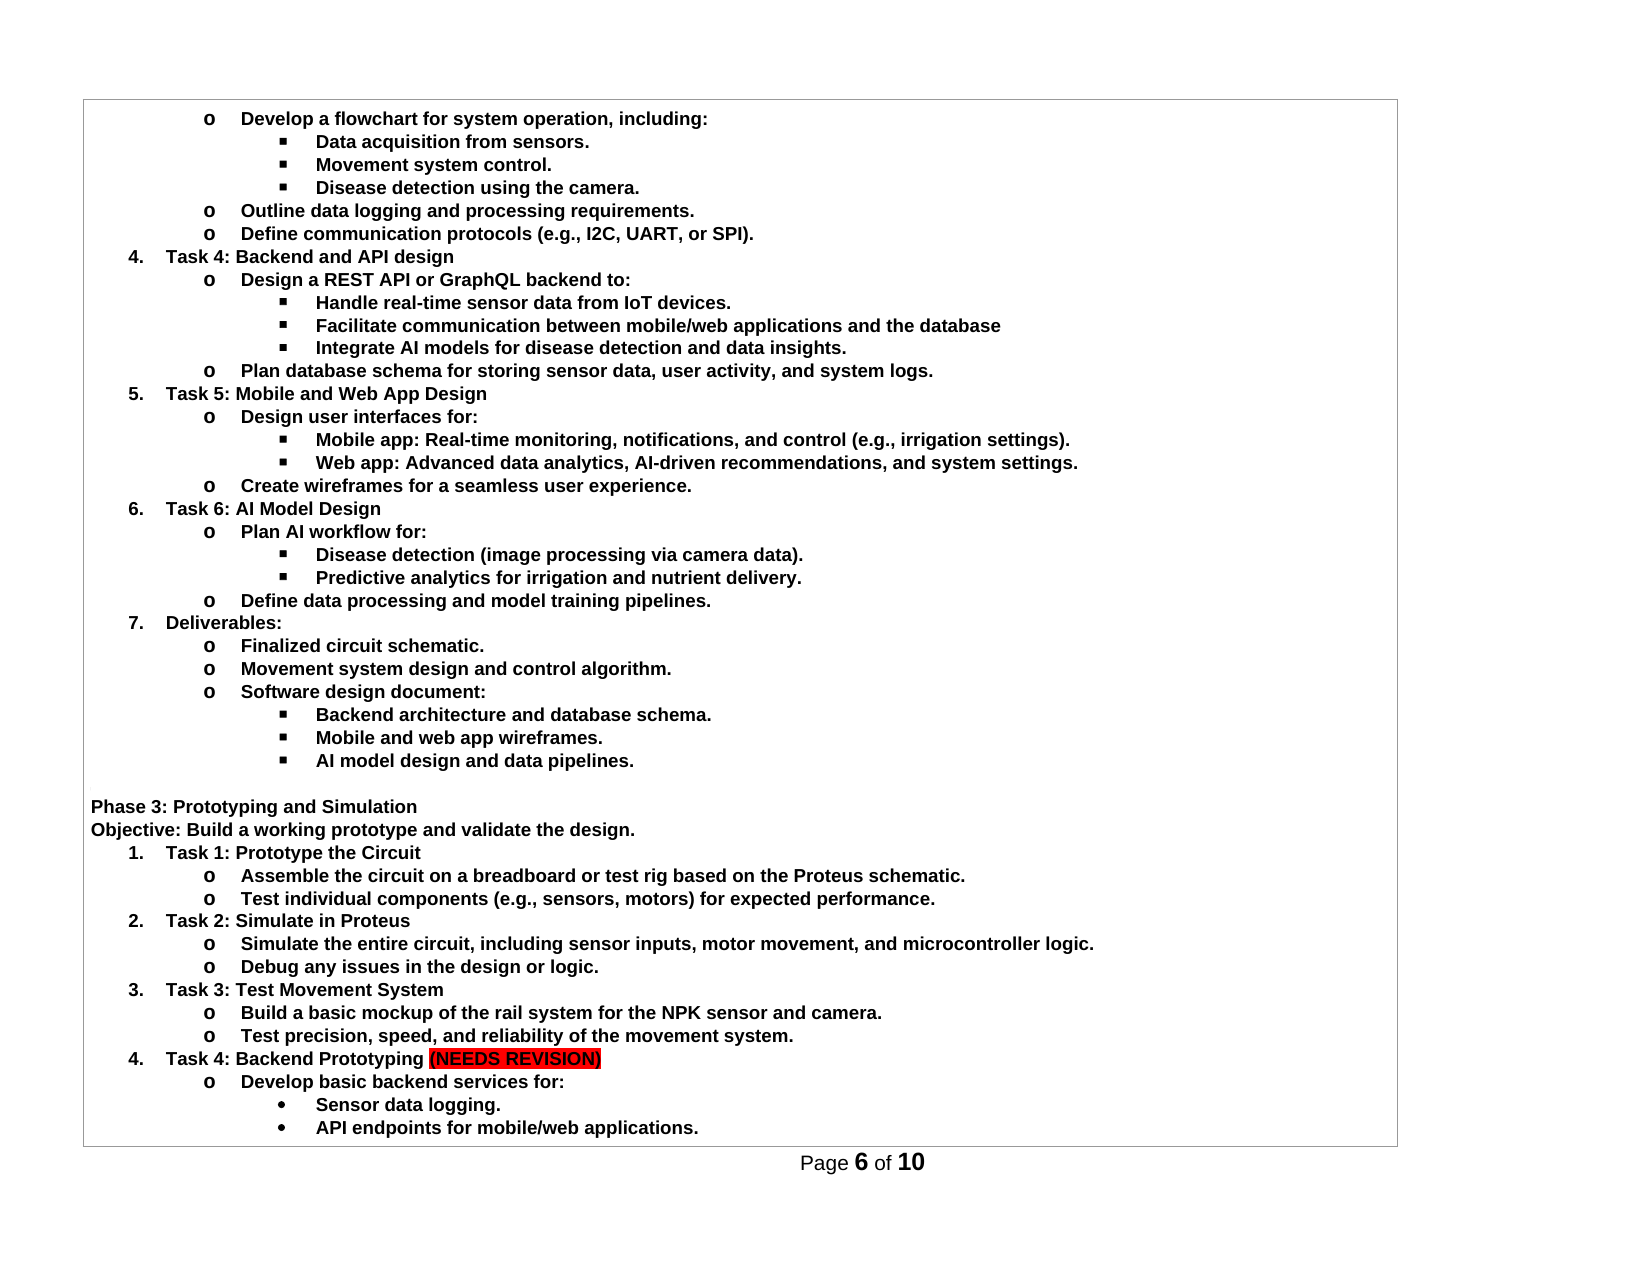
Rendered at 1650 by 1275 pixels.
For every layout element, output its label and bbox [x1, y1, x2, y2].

table_cell [84, 100, 1397, 1146]
